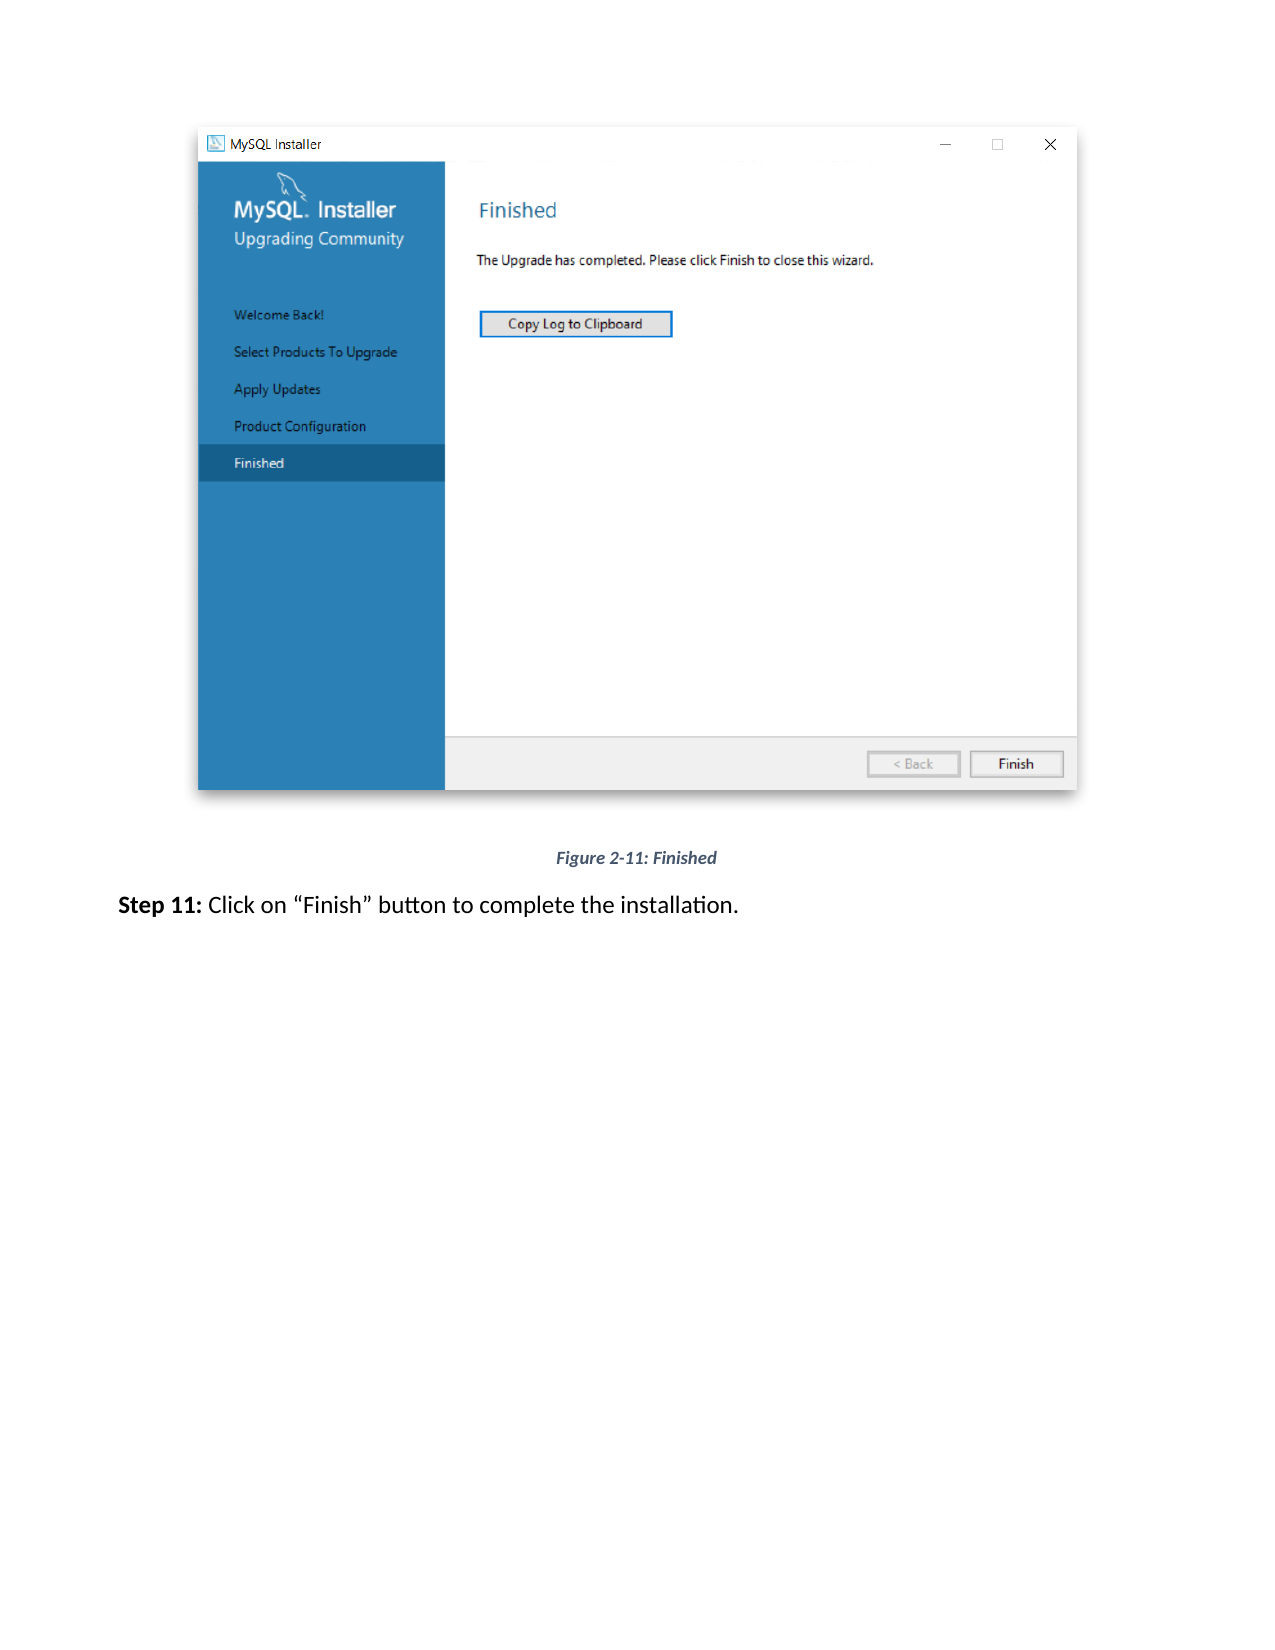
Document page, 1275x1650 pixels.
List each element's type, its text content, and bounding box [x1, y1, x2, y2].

picture [198, 127, 1077, 790]
text Figure 2-11: Finished [118, 846, 1157, 869]
text Step 11: Click on “Finish” button to complete the installation. [118, 889, 1157, 920]
